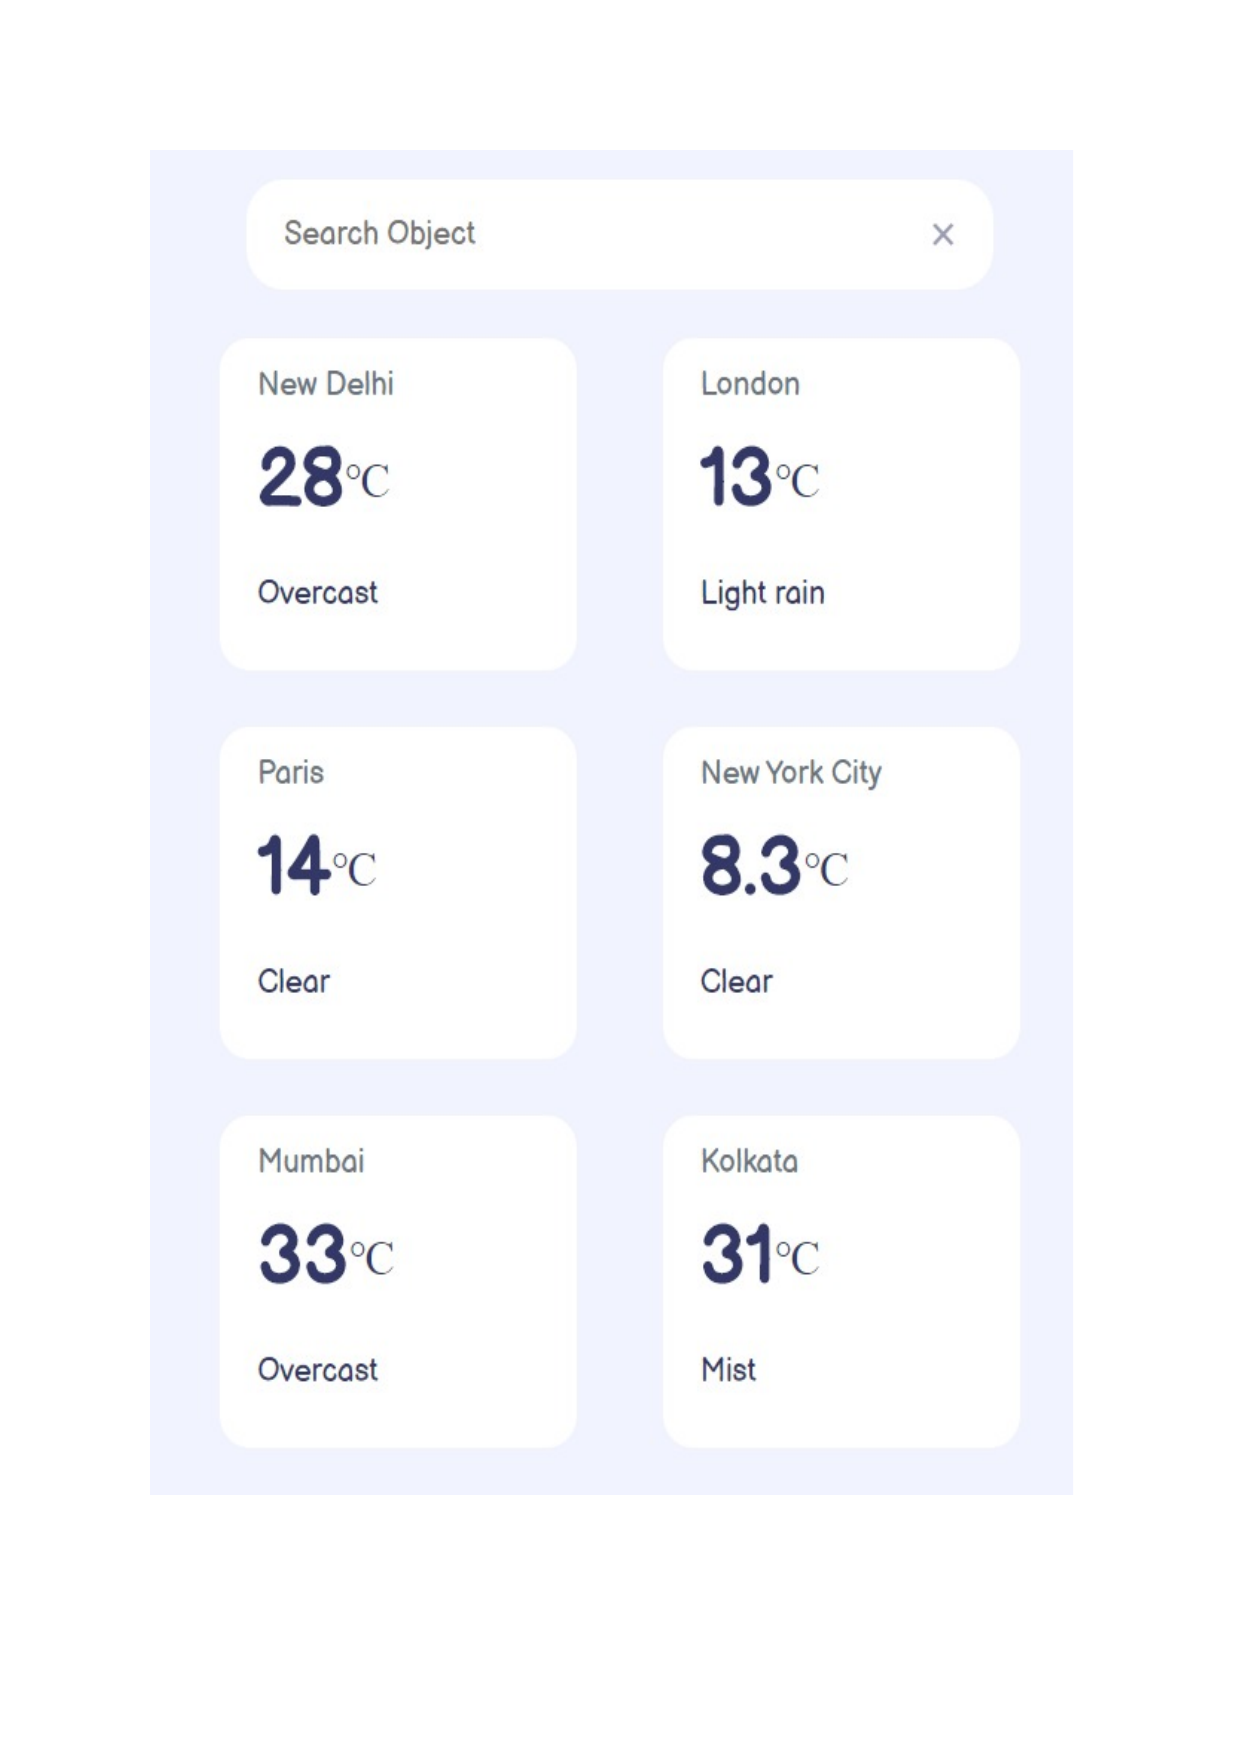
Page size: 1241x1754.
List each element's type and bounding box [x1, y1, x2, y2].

picture [150, 150, 1074, 1495]
